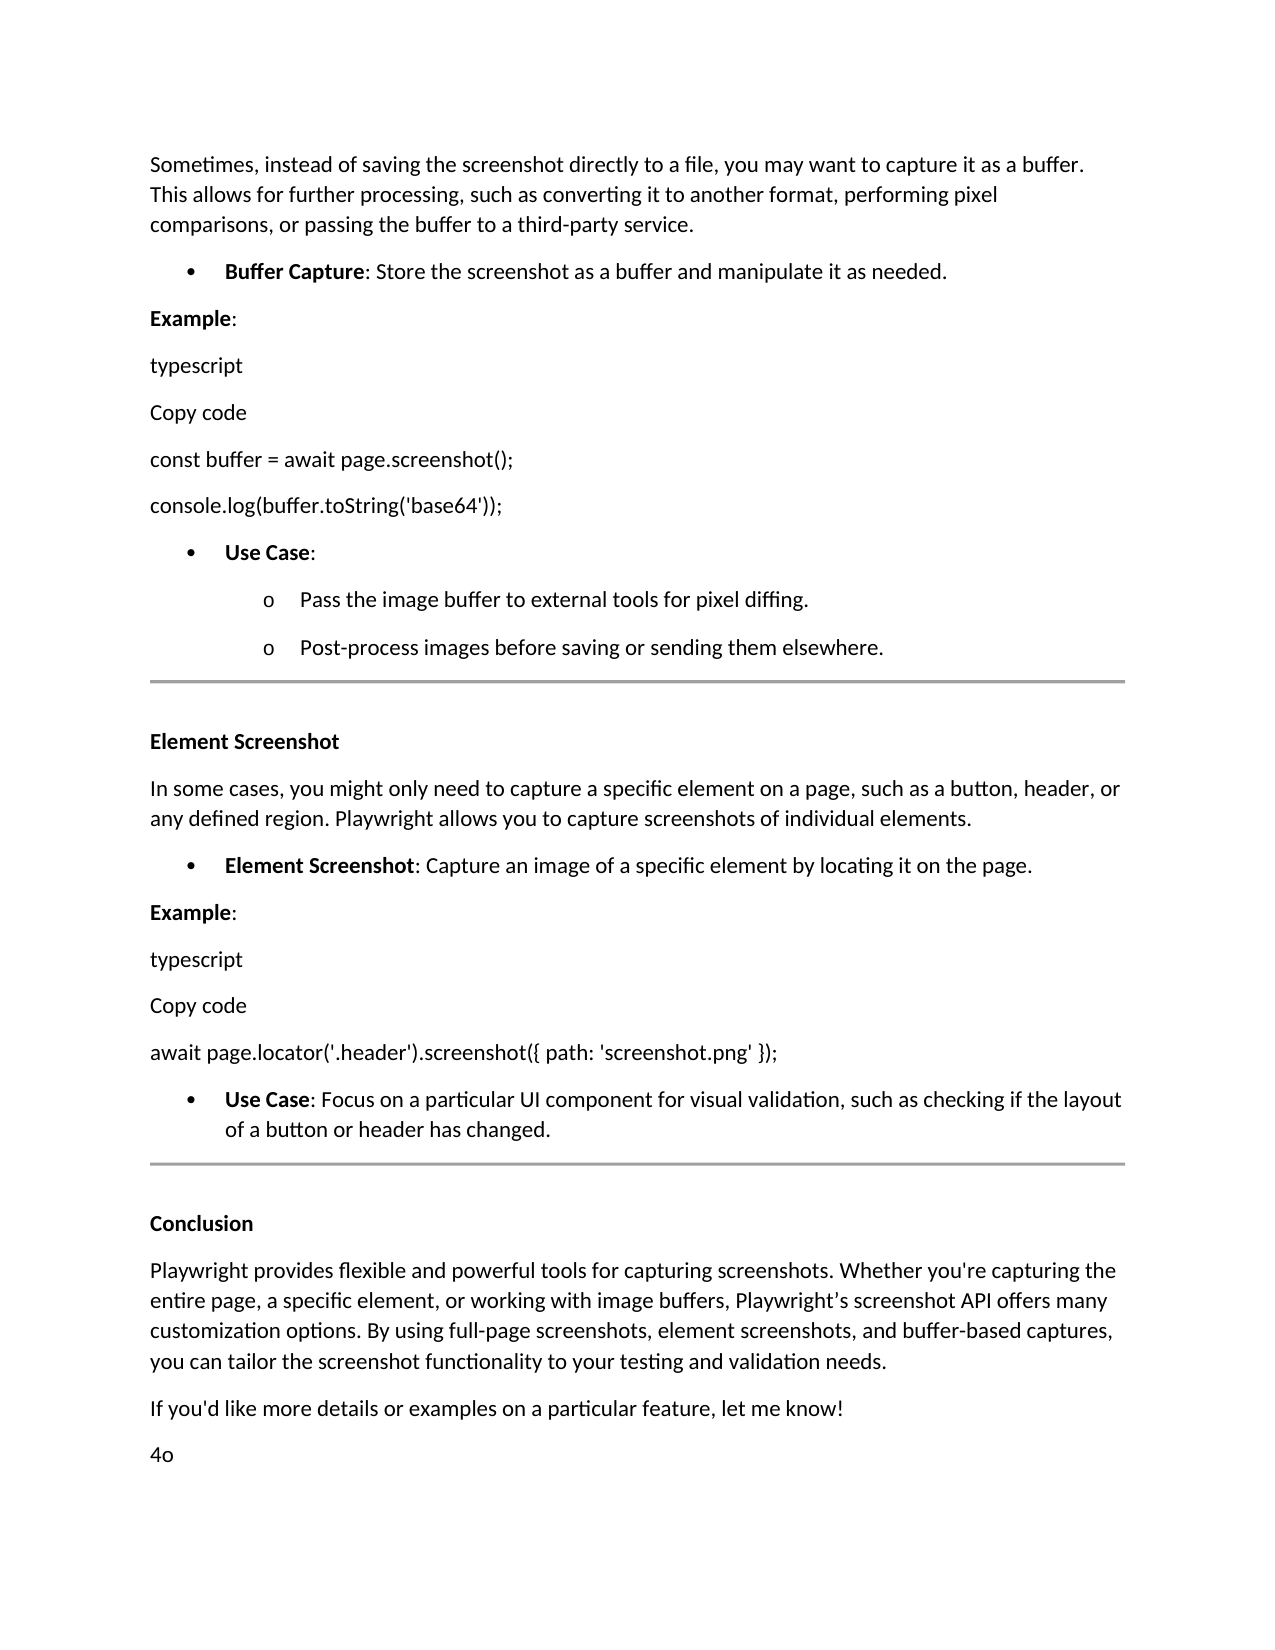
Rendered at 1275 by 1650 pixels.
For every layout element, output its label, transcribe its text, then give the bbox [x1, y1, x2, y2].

text await page.locator('.header').screenshot({ path: 'screenshot.png' }); [150, 1038, 1125, 1067]
text console.log(buffer.toString('base64')); [150, 492, 1125, 520]
list Buffer Capture: Store the screenshot as a buffer and manipulate it as needed. [187, 257, 1125, 285]
list Use Case: [187, 538, 1125, 567]
text Copy code [150, 398, 1125, 426]
text const buffer = await page.screenshot(); [150, 445, 1125, 473]
text Sometimes, instead of saving the screenshot directly to a file, you may want to capture it as a buffer. This allows for further processing, such as converting it to another format, performing pixel comparisons, or passing the buffer to a third-party service. [150, 150, 1125, 238]
text Example: [150, 898, 1125, 926]
list Post-process images before saving or sending them elsewhere. [262, 633, 1125, 661]
text In some cases, you might only need to capture a specific element on a page, such as a button, header, or any defined region. Playwright allows you to capture screenshots of individual elements. [150, 774, 1125, 832]
text 4o [150, 1441, 1125, 1469]
text typescript [150, 945, 1125, 973]
list Element Screenshot: Capture an image of a specific element by locating it on the page. [187, 851, 1125, 879]
list Use Case: Focus on a particular UI component for visual validation, such as checking if the layout of a button or header has changed. [187, 1085, 1125, 1144]
text Playwright provides flexible and powerful tools for capturing screenshots. Whether you're capturing the entire page, a specific element, or working with image buffers, Playwright’s screenshot API offers many customization options. By using full-page screenshots, element screenshots, and buffer-based captures, you can tailor the screenshot functionality to your testing and validation needs. [150, 1256, 1125, 1375]
text Element Screenshot [150, 727, 1125, 755]
text typescript [150, 351, 1125, 379]
text If you'd like more details or examples on a particular feature, let me know! [150, 1394, 1125, 1422]
text Conclusion [150, 1209, 1125, 1237]
text Example: [150, 304, 1125, 332]
text Copy code [150, 992, 1125, 1020]
list Pass the image buffer to external tools for pixel diffing. [262, 585, 1125, 614]
